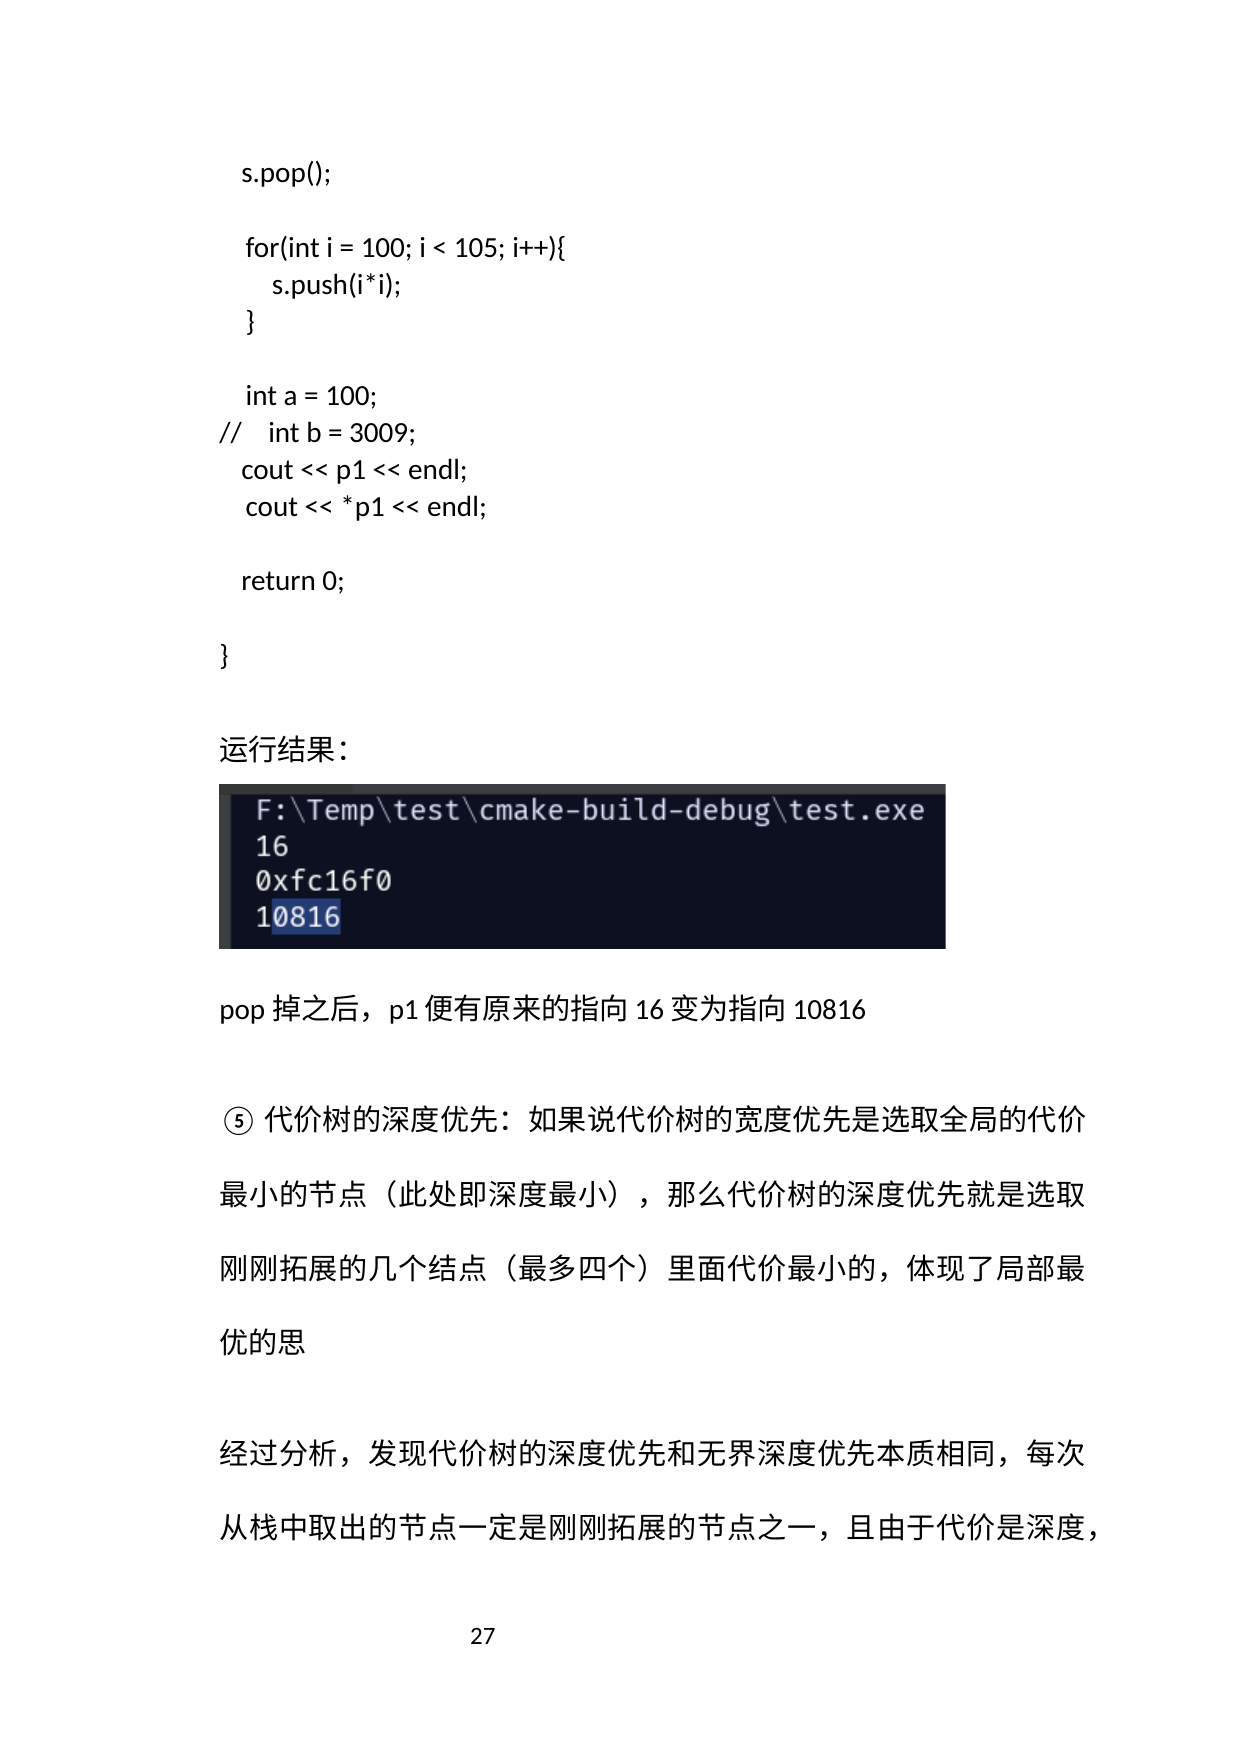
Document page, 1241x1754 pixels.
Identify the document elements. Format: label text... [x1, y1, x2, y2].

text cout << *p1 << endl; [219, 488, 1087, 525]
text s.push(i*i); [219, 265, 1087, 302]
text for(int i = 100; i < 105; i++){ [219, 228, 1087, 265]
text } [219, 302, 1087, 339]
text cout << p1 << endl; [219, 451, 1087, 488]
text ⑤代价树的深度优先：如果说代价树的宽度优先是选取全局的代价最小的节点（此处即深度最小），那么代价树的深度优先就是选取刚刚拓展的几个结点（最多四个）里面代价最小的，体现了局部最优的思 [219, 1081, 1087, 1378]
text // int b = 3009; [219, 413, 1087, 451]
text s.pop(); [219, 154, 1087, 191]
text int a = 100; [219, 376, 1087, 413]
text } [219, 636, 1087, 673]
picture [219, 784, 946, 949]
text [219, 1415, 1087, 1563]
text pop 掉之后，p1便有原来的指向16变为指向10816 [219, 970, 1087, 1044]
text return 0; [219, 562, 1087, 599]
text 运行结果： [219, 710, 1087, 784]
